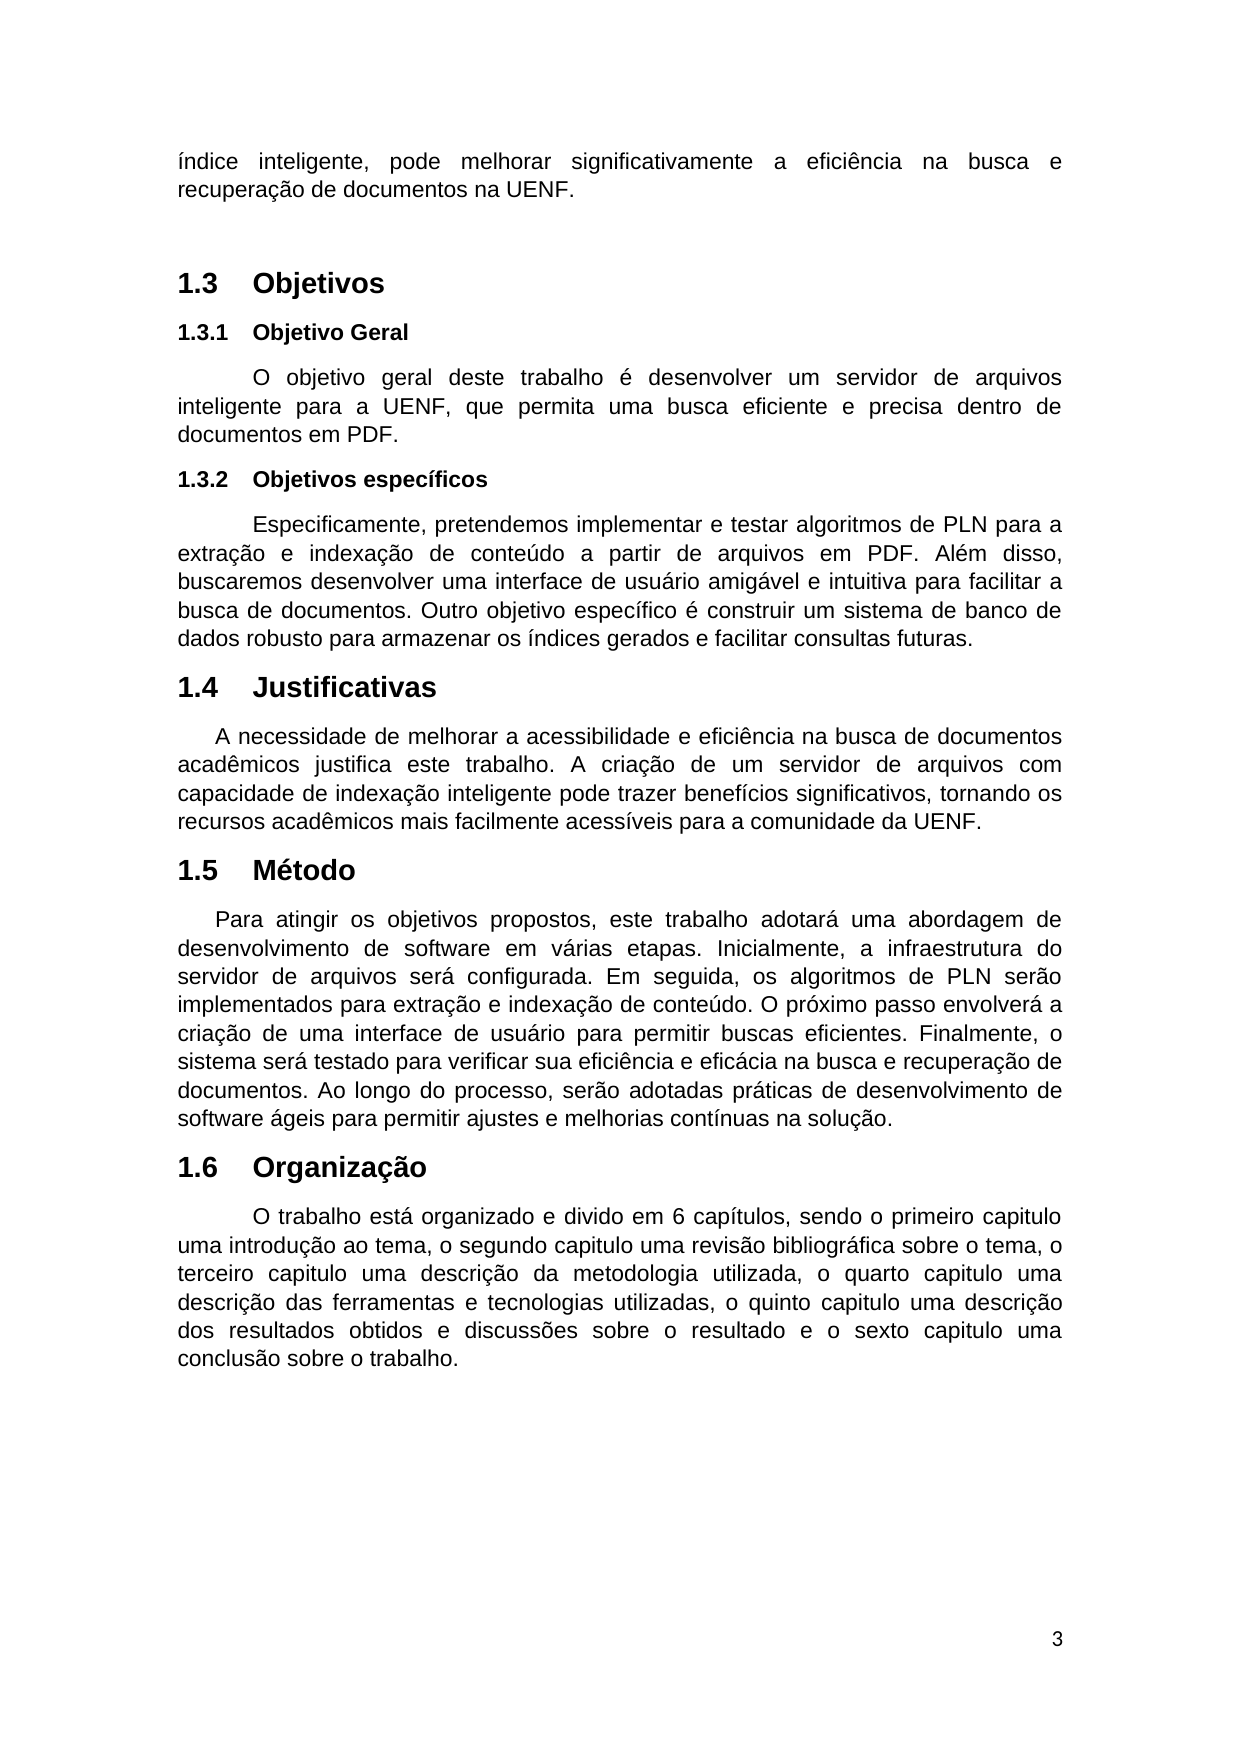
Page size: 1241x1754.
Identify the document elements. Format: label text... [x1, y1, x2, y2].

subtitle Justificativas [177, 670, 1063, 704]
text Especificamente, pretendemos implementar e testar algoritmos de PLN para a extração e indexação de conteúdo a partir de arquivos em PDF. Além disso, buscaremos desenvolver uma interface de usuário amigável e intuitiva para facilitar a busca de documentos. Outro objetivo específico é construir um sistema de banco de dados robusto para armazenar os índices gerados e facilitar consultas futuras. [177, 511, 1063, 651]
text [177, 148, 1063, 202]
subtitle Objetivo Geral [177, 319, 1063, 345]
subtitle Organização [177, 1150, 1063, 1184]
subtitle Objetivos [177, 266, 1063, 300]
text O trabalho está organizado e divido em 6 capítulos, sendo o primeiro capitulo uma introdução ao tema, o segundo capitulo uma revisão bibliográfica sobre o tema, o terceiro capitulo uma descrição da metodologia utilizada, o quarto capitulo uma descrição das ferramentas e tecnologias utilizadas, o quinto capitulo uma descrição dos resultados obtidos e discussões sobre o resultado e o sexto capitulo uma conclusão sobre o trabalho. [177, 1203, 1063, 1372]
text A necessidade de melhorar a acessibilidade e eficiência na busca de documentos acadêmicos justifica este trabalho. A criação de um servidor de arquivos com capacidade de indexação inteligente pode trazer benefícios significativos, tornando os recursos acadêmicos mais facilmente acessíveis para a comunidade da UENF. [177, 723, 1063, 834]
subtitle Método [177, 853, 1063, 887]
text O objetivo geral deste trabalho é desenvolver um servidor de arquivos inteligente para a UENF, que permita uma busca eficiente e precisa dentro de documentos em PDF. [177, 364, 1063, 447]
text Para atingir os objetivos propostos, este trabalho adotará uma abordagem de desenvolvimento de software em várias etapas. Inicialmente, a infraestrutura do servidor de arquivos será configurada. Em seguida, os algoritmos de PLN serão implementados para extração e indexação de conteúdo. O próximo passo envolverá a criação de uma interface de usuário para permitir buscas eficientes. Finalmente, o sistema será testado para verificar sua eficiência e eficácia na busca e recuperação de documentos. Ao longo do processo, serão adotadas práticas de desenvolvimento de software ágeis para permitir ajustes e melhorias contínuas na solução. [177, 906, 1063, 1132]
subtitle Objetivos específicos [177, 466, 1063, 492]
